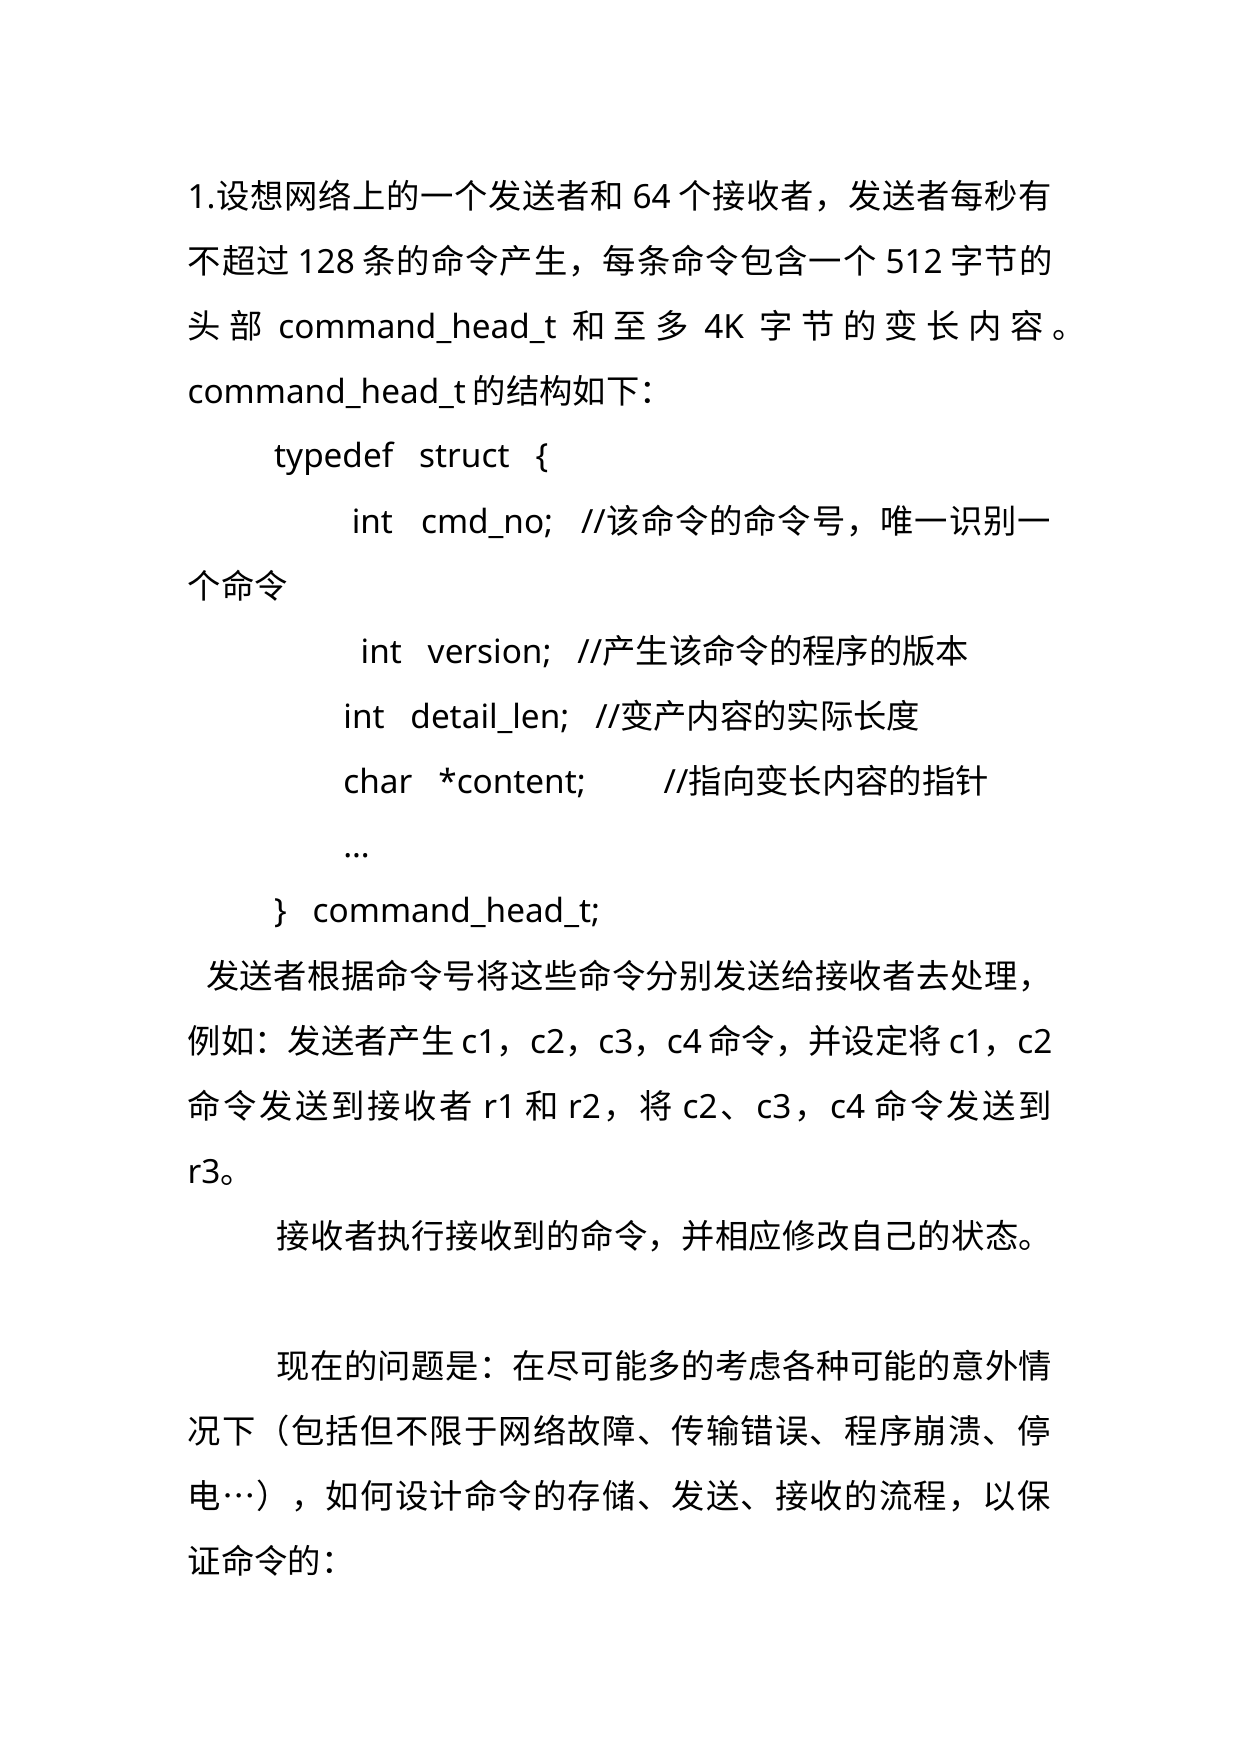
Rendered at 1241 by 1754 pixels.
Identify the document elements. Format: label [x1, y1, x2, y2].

text [187, 162, 1053, 1592]
